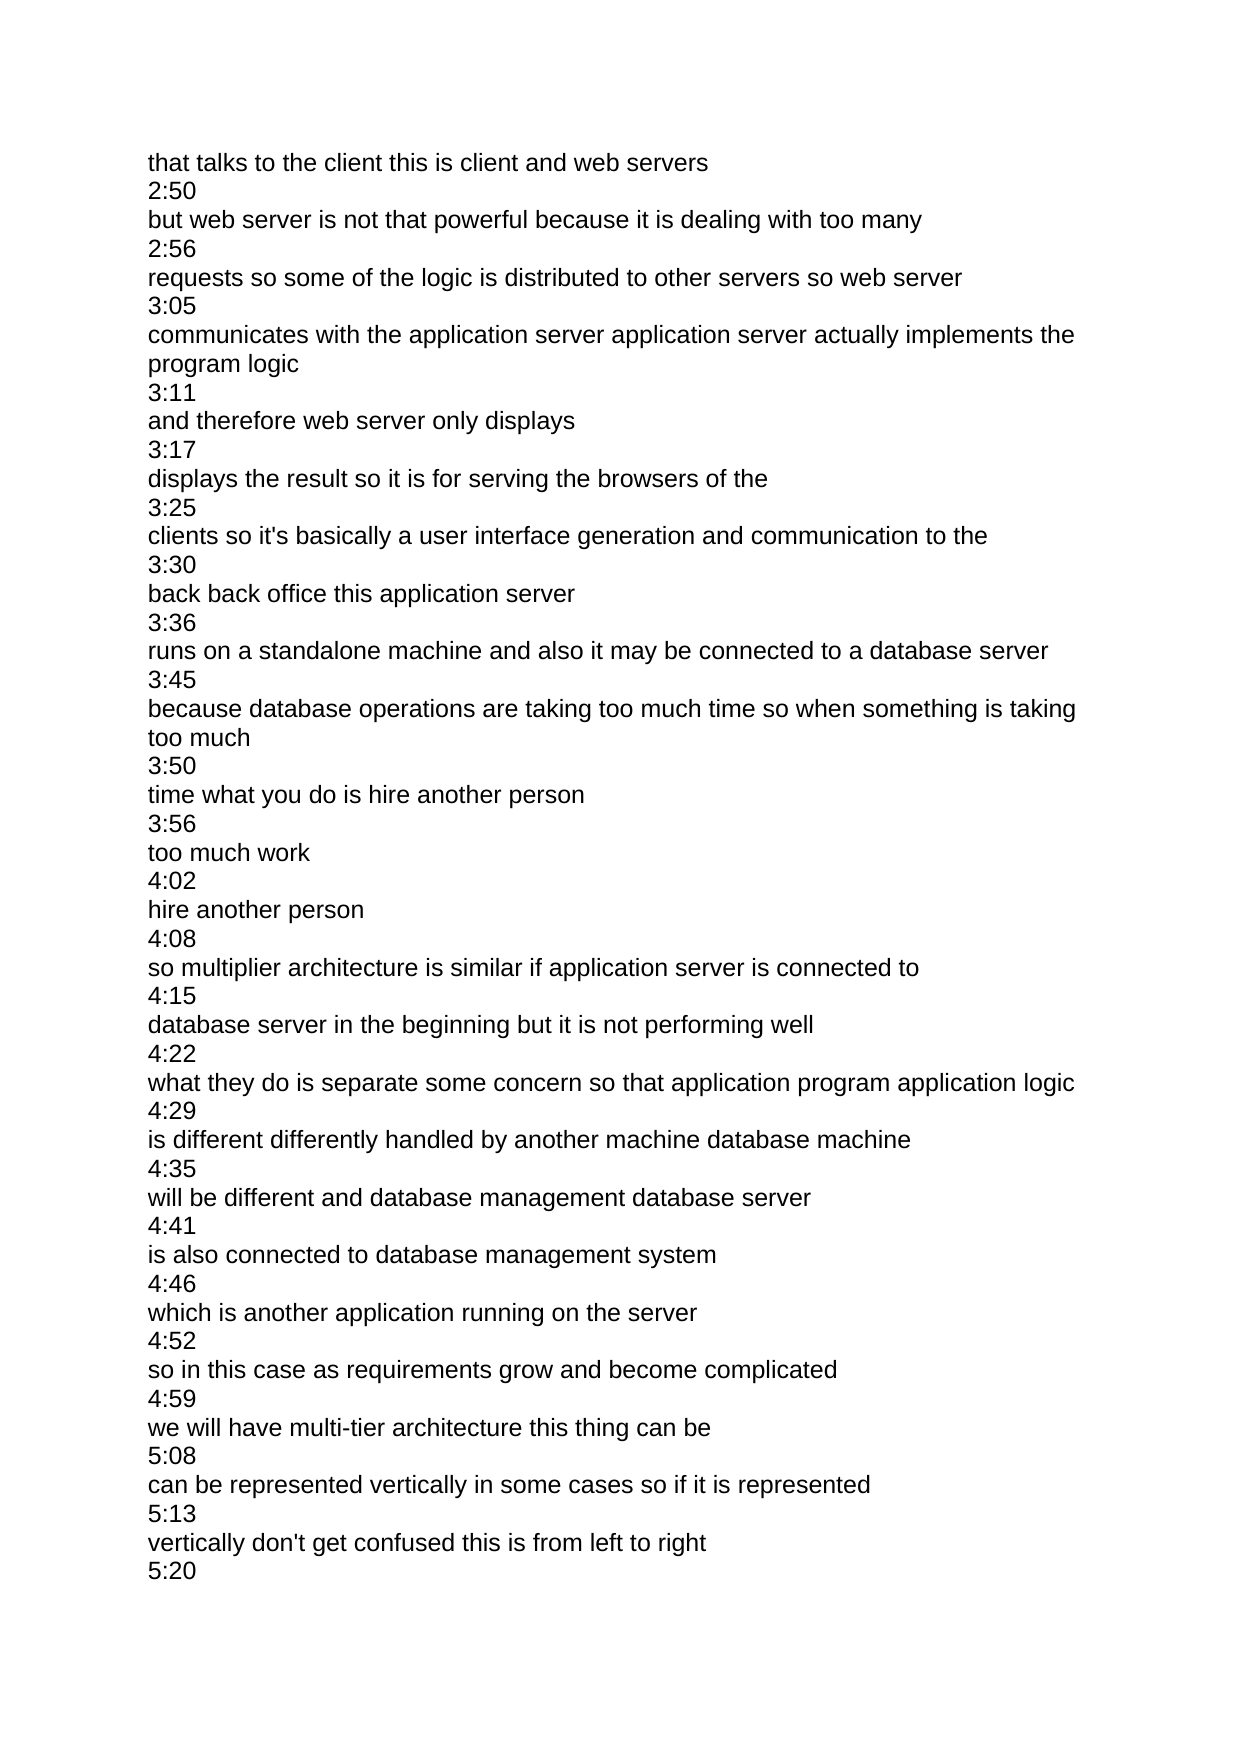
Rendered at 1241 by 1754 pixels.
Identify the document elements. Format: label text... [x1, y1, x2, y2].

text 4:46 [148, 1269, 1093, 1298]
text communicates with the application server application server actually implements the program logic [148, 320, 1093, 378]
text 5:13 [148, 1499, 1093, 1528]
text requests so some of the logic is distributed to other servers so web server [148, 263, 1093, 291]
text vertically don't get confused this is from left to right [148, 1528, 1093, 1556]
text 4:22 [148, 1039, 1093, 1068]
text 4:02 [148, 866, 1093, 895]
text time what you do is hire another person [148, 780, 1093, 809]
text displays the result so it is for serving the browsers of the [148, 464, 1093, 493]
text 4:08 [148, 924, 1093, 953]
text too much work [148, 838, 1093, 866]
text 2:56 [148, 234, 1093, 263]
text 5:20 [148, 1556, 1093, 1585]
text 5:08 [148, 1441, 1093, 1470]
text but web server is not that powerful because it is dealing with too many [148, 205, 1093, 234]
text 3:36 [148, 608, 1093, 636]
text 4:15 [148, 981, 1093, 1010]
text 4:52 [148, 1326, 1093, 1355]
text 3:11 [148, 378, 1093, 406]
text is also connected to database management system [148, 1240, 1093, 1269]
text because database operations are taking too much time so when something is taking too much [148, 694, 1093, 751]
text so multiplier architecture is similar if application server is connected to [148, 953, 1093, 981]
text 4:29 [148, 1096, 1093, 1125]
text that talks to the client this is client and web servers [148, 148, 1093, 176]
text runs on a standalone machine and also it may be connected to a database server [148, 636, 1093, 665]
text which is another application running on the server [148, 1298, 1093, 1326]
text what they do is separate some concern so that application program application logic [148, 1068, 1093, 1096]
text is different differently handled by another machine database machine [148, 1125, 1093, 1154]
text 3:17 [148, 435, 1093, 464]
text back back office this application server [148, 579, 1093, 608]
text will be different and database management database server [148, 1183, 1093, 1211]
text 4:59 [148, 1384, 1093, 1413]
text can be represented vertically in some cases so if it is represented [148, 1470, 1093, 1499]
text clients so it's basically a user interface generation and communication to the [148, 521, 1093, 550]
text hire another person [148, 895, 1093, 924]
text 3:56 [148, 809, 1093, 838]
text so in this case as requirements grow and become complicated [148, 1355, 1093, 1384]
text 3:25 [148, 493, 1093, 521]
text 2:50 [148, 176, 1093, 205]
text 3:45 [148, 665, 1093, 694]
text 4:41 [148, 1211, 1093, 1240]
text 3:05 [148, 291, 1093, 320]
text 3:30 [148, 550, 1093, 579]
text 3:50 [148, 751, 1093, 780]
text we will have multi-tier architecture this thing can be [148, 1413, 1093, 1441]
text 4:35 [148, 1154, 1093, 1183]
text database server in the beginning but it is not performing well [148, 1010, 1093, 1039]
text and therefore web server only displays [148, 406, 1093, 435]
